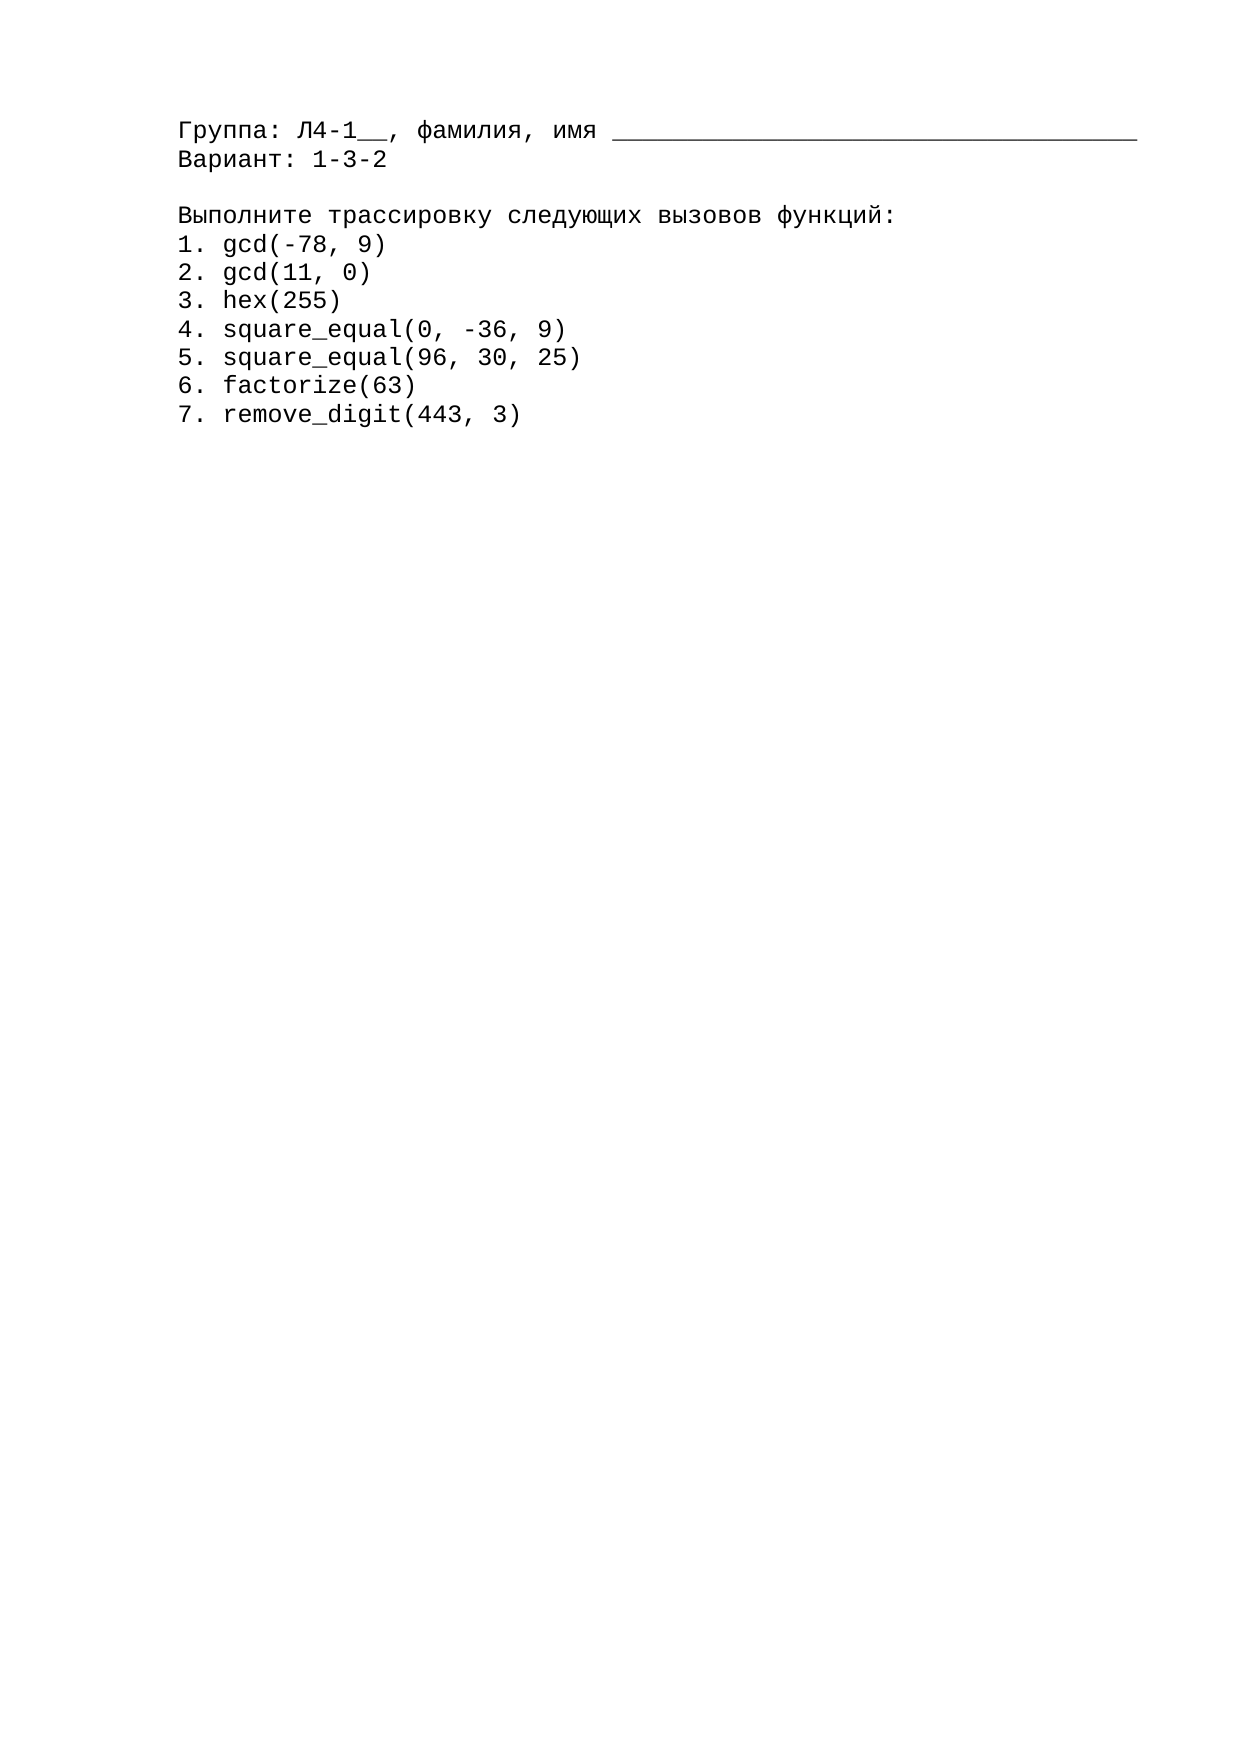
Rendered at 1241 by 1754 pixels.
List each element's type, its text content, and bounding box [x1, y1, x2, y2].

text 7. remove_digit(443, 3) [177, 401, 1152, 430]
text 3. hex(255) [177, 288, 1152, 316]
text 6. factorize(63) [177, 373, 1152, 401]
text 1. gcd(-78, 9) [177, 231, 1152, 260]
text Вариант: 1-3-2 [177, 146, 1152, 175]
text 4. square_equal(0, -36, 9) [177, 316, 1152, 345]
text 5. square_equal(96, 30, 25) [177, 345, 1152, 373]
text Выполните трассировку следующих вызовов функций: [177, 203, 1152, 231]
text 2. gcd(11, 0) [177, 260, 1152, 288]
text Группа: Л4-1__, фамилия, имя ___________________________________ [177, 118, 1152, 146]
